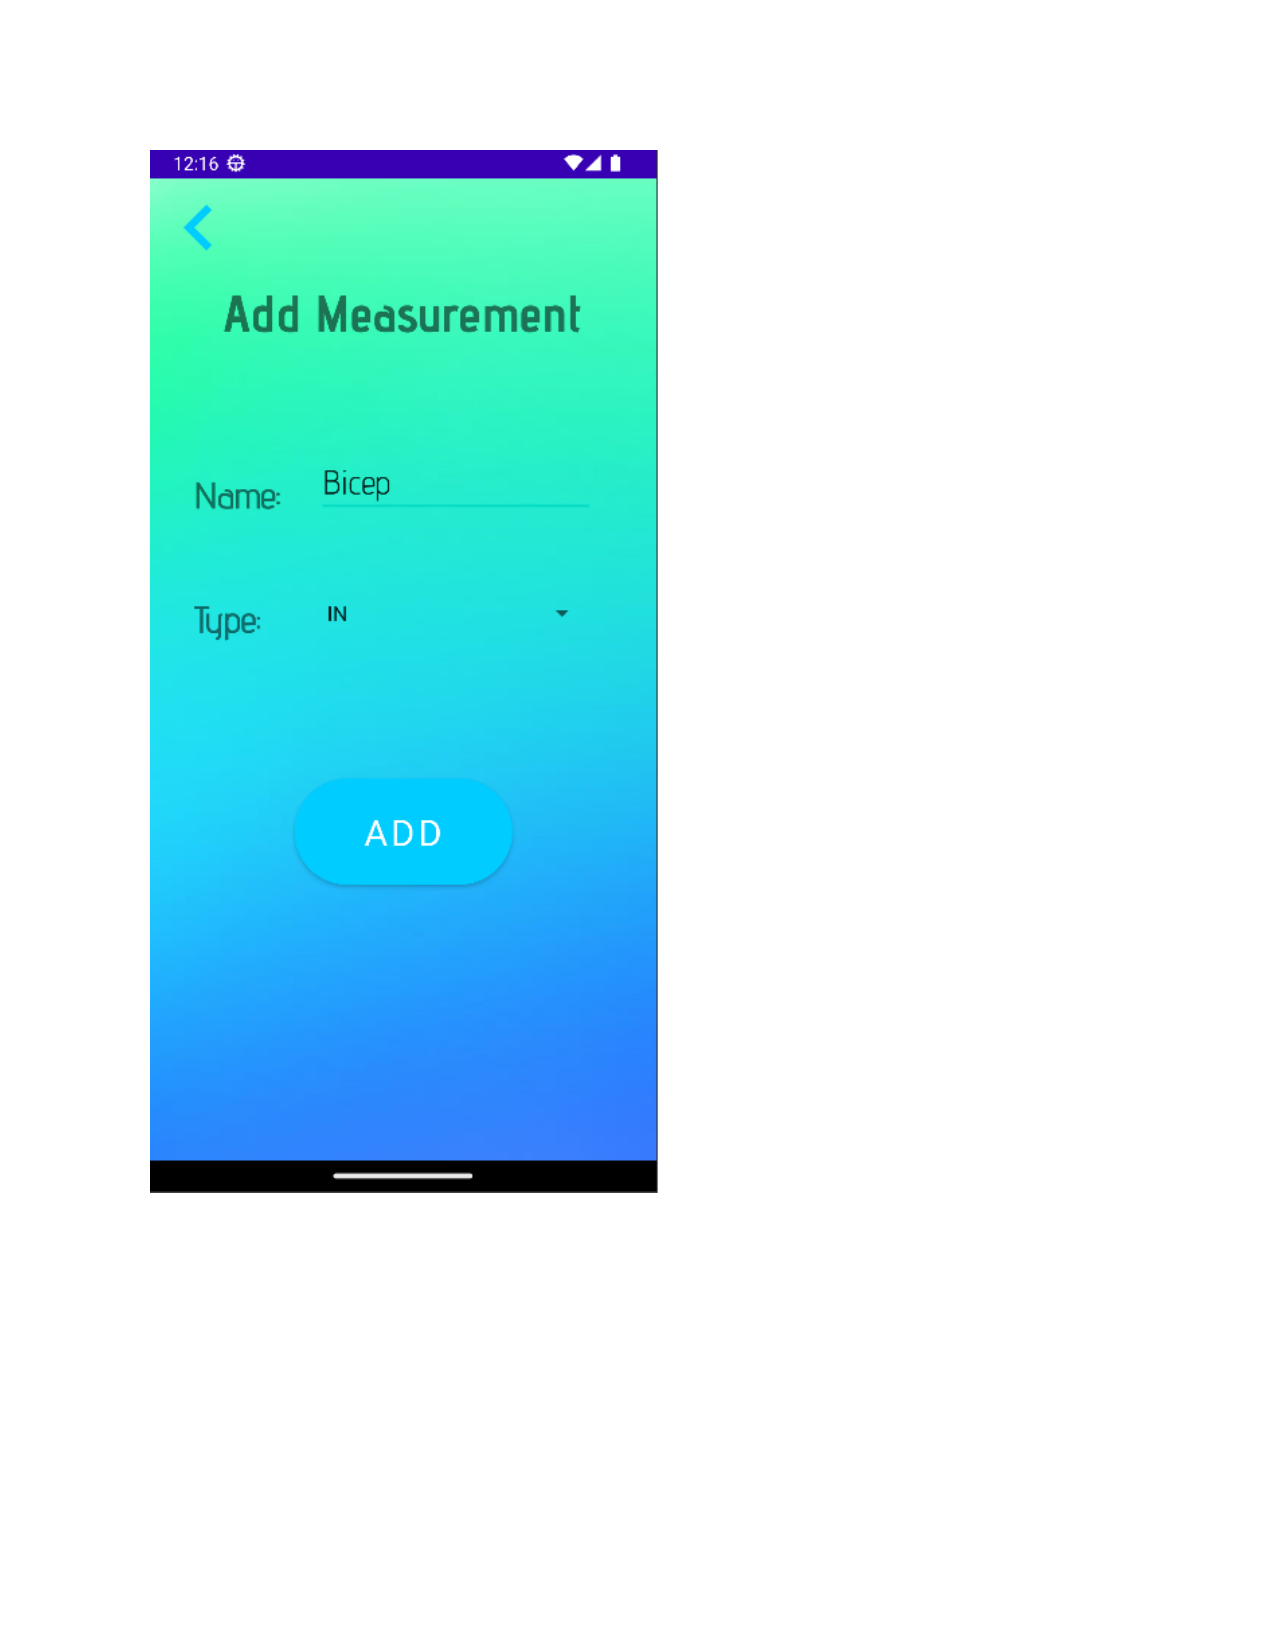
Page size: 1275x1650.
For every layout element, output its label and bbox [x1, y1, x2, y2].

picture [150, 150, 658, 1193]
